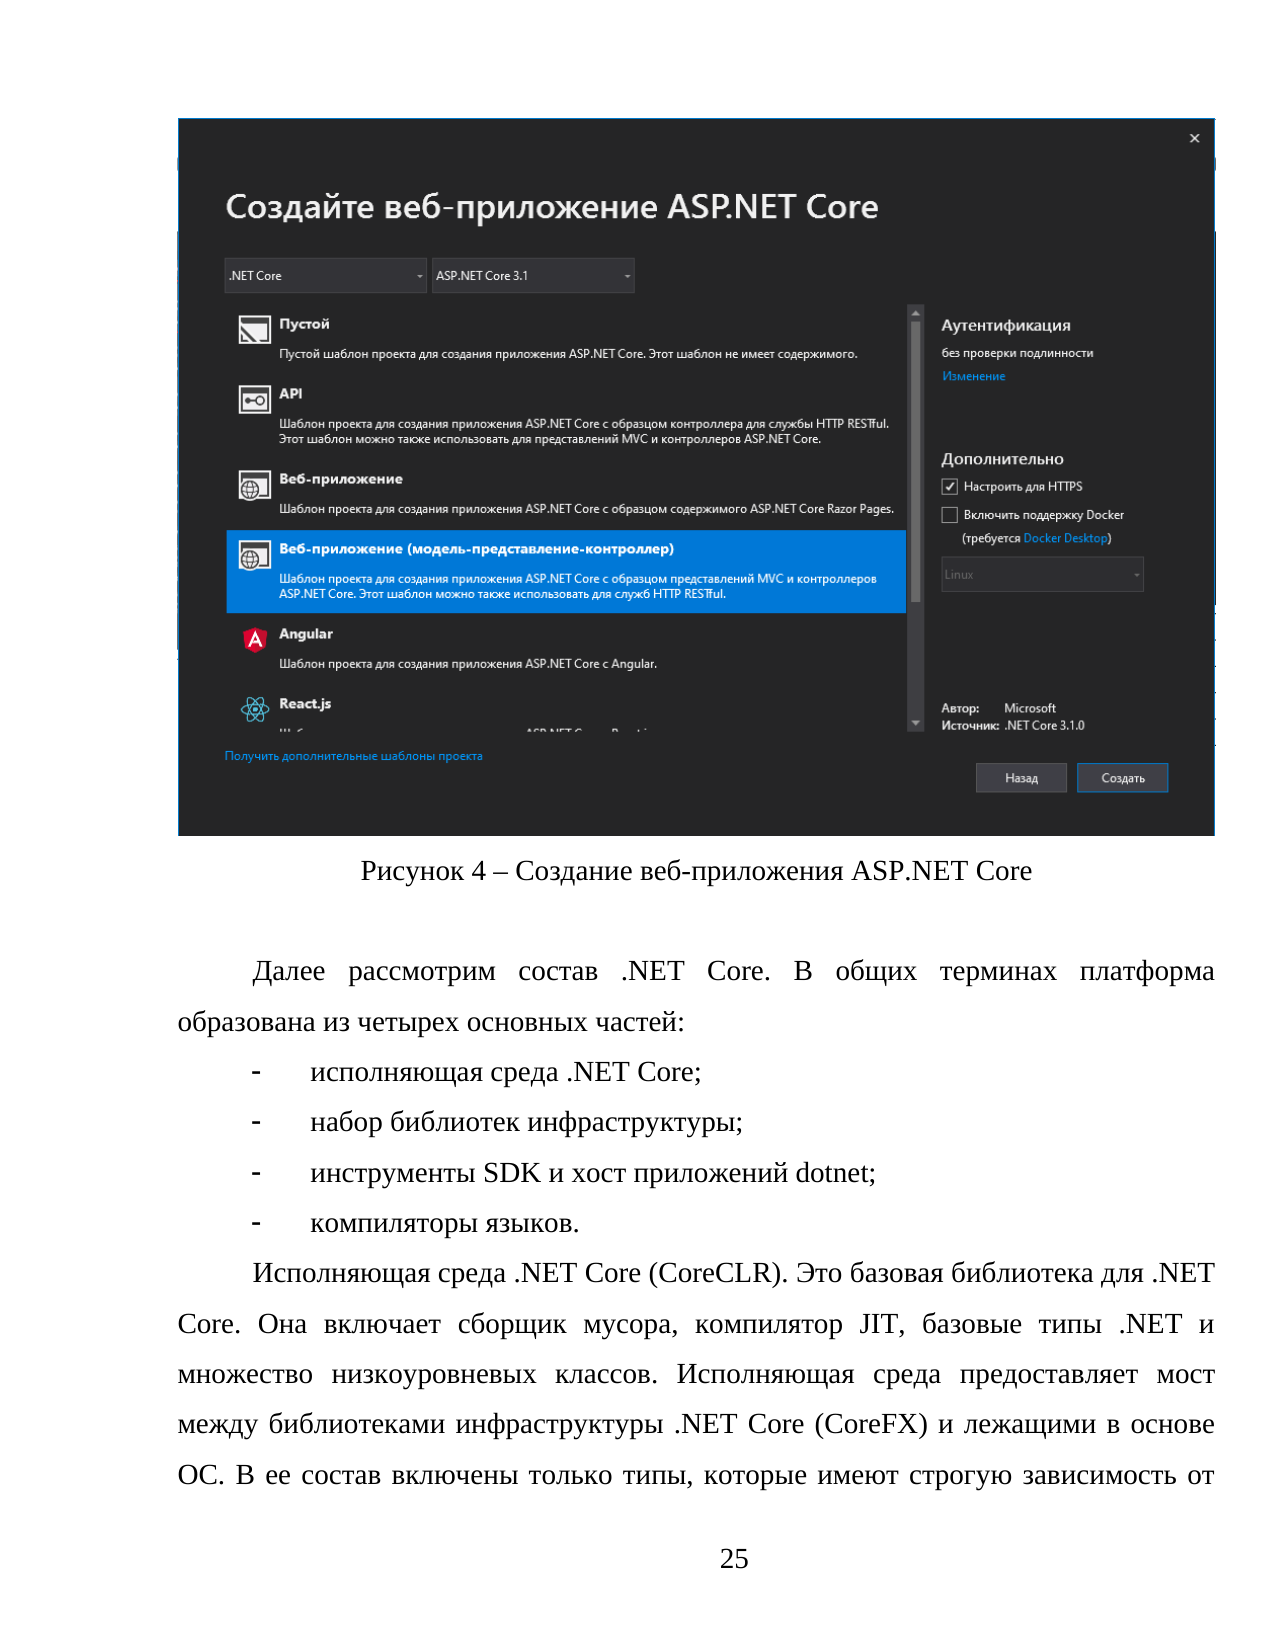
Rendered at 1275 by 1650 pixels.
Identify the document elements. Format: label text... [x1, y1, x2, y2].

list компиляторы языков. [251, 1205, 1216, 1239]
picture [177, 118, 1216, 836]
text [177, 1256, 1216, 1490]
text Далее рассмотрим состав .NET Core. В общих терминах платформа образована из четырех основных частей: [177, 953, 1216, 1037]
list набор библиотек инфраструктуры; [251, 1104, 1216, 1138]
list инструменты SDK и хост приложений dotnet; [251, 1155, 1216, 1188]
list исполняющая среда .NET Core; [251, 1054, 1216, 1088]
text Рисунок 4 – Создание веб-приложения ASP.NET Core [177, 853, 1216, 886]
